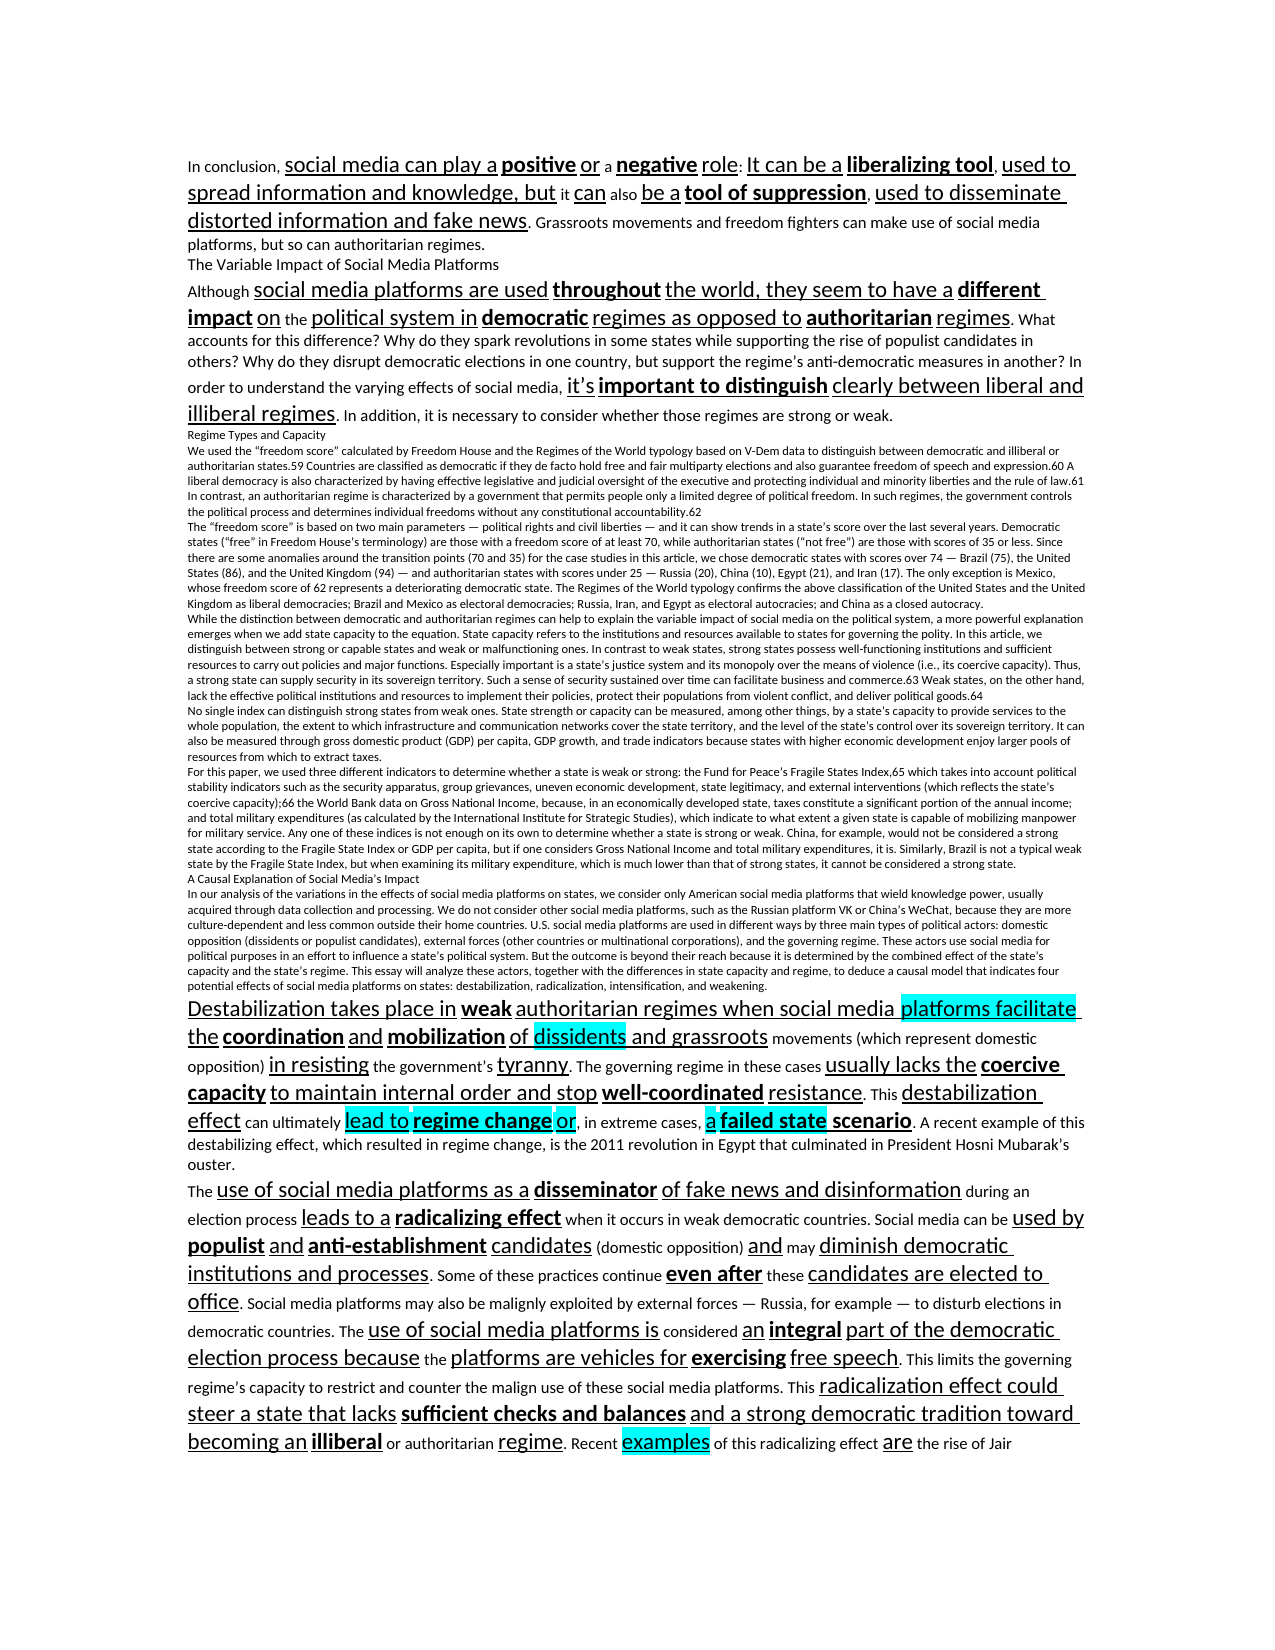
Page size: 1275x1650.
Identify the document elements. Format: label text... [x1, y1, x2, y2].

text We used the “freedom score” calculated by Freedom House and the Regimes of the World typology based on V-Dem data to distinguish between democratic and illiberal or authoritarian states.59 Countries are classified as democratic if they de facto hold free and fair multiparty elections and also guarantee freedom of speech and expression.60 A liberal democracy is also characterized by having effective legislative and judicial oversight of the executive and protecting individual and minority liberties and the rule of law.61 In contrast, an authoritarian regime is characterized by a government that permits people only a limited degree of political freedom. In such regimes, the government controls the political process and determines individual freedoms without any constitutional accountability.62 [187, 443, 1087, 519]
text No single index can distinguish strong states from weak ones. State strength or capacity can be measured, among other things, by a state’s capacity to provide services to the whole population, the extent to which infrastructure and communication networks cover the state territory, and the level of the state’s control over its sovereign territory. It can also be measured through gross domestic product (GDP) per capita, GDP growth, and trade indicators because states with higher economic development enjoy larger pools of resources from which to extract taxes. [187, 703, 1087, 764]
text Regime Types and Capacity [187, 427, 1087, 443]
text The “freedom score” is based on two main parameters — political rights and civil liberties — and it can show trends in a state’s score over the last several years. Democratic states (“free” in Freedom House’s terminology) are those with a freedom score of at least 70, while authoritarian states (“not free”) are those with scores of 35 or less. Since there are some anomalies around the transition points (70 and 35) for the case studies in this article, we chose democratic states with scores over 74 — Brazil (75), the United States (86), and the United Kingdom (94) — and authoritarian states with scores under 25 — Russia (20), China (10), Egypt (21), and Iran (17). The only exception is Mexico, whose freedom score of 62 represents a deteriorating democratic state. The Regimes of the World typology confirms the above classification of the United States and the United Kingdom as liberal democracies; Brazil and Mexico as electoral democracies; Russia, Iran, and Egypt as electoral autocracies; and China as a closed autocracy. [187, 519, 1087, 611]
text In our analysis of the variations in the effects of social media platforms on states, we consider only American social media platforms that wield knowledge power, usually acquired through data collection and processing. We do not consider other social media platforms, such as the Russian platform VK or China’s WeChat, because they are more culture-dependent and less common outside their home countries. U.S. social media platforms are used in different ways by three main types of political actors: domestic opposition (dissidents or populist candidates), external forces (other countries or multinational corporations), and the governing regime. These actors use social media for political purposes in an effort to influence a state’s political system. But the outcome is beyond their reach because it is determined by the combined effect of the state’s capacity and the state’s regime. This essay will analyze these actors, together with the differences in state capacity and regime, to deduce a causal model that indicates four potential effects of social media platforms on states: destabilization, radicalization, intensification, and weakening. [187, 887, 1087, 994]
text Although social media platforms are used throughout the world, they seem to have a different impact on the political system in democratic regimes as opposed to authoritarian regimes. What accounts for this difference? Why do they spark revolutions in some states while supporting the rise of populist candidates in others? Why do they disrupt democratic elections in one country, but support the regime’s anti-democratic measures in another? In order to understand the varying effects of social media, it’s important to distinguish clearly between liberal and illiberal regimes. In addition, it is necessary to consider whether those regimes are strong or weak. [187, 275, 1087, 427]
text For this paper, we used three different indicators to determine whether a state is weak or strong: the Fund for Peace’s Fragile States Index,65 which takes into account political stability indicators such as the security apparatus, group grievances, uneven economic development, state legitimacy, and external interventions (which reflects the state’s coercive capacity);66 the World Bank data on Gross National Income, because, in an economically developed state, taxes constitute a significant portion of the annual income; and total military expenditures (as calculated by the International Institute for Strategic Studies), which indicate to what extent a given state is capable of mobilizing manpower for military service. Any one of these indices is not enough on its own to determine whether a state is strong or weak. China, for example, would not be considered a strong state according to the Fragile State Index or GDP per capita, but if one considers Gross National Income and total military expenditures, it is. Similarly, Brazil is not a typical weak state by the Fragile State Index, but when examining its military expenditure, which is much lower than that of strong states, it cannot be considered a strong state. [187, 764, 1087, 871]
text The Variable Impact of Social Media Platforms [187, 254, 1087, 275]
text Destabilization takes place in weak authoritarian regimes when social media platforms facilitate the coordination and mobilization of dissidents and grassroots movements (which represent domestic opposition) in resisting the government’s tyranny. The governing regime in these cases usually lacks the coercive capacity to maintain internal order and stop well-coordinated resistance. This destabilization effect can ultimately lead to regime change or, in extreme cases, a failed state scenario. A recent example of this destabilizing effect, which resulted in regime change, is the 2011 revolution in Egypt that culminated in President Hosni Mubarak’s ouster. [187, 994, 1087, 1175]
text While the distinction between democratic and authoritarian regimes can help to explain the variable impact of social media on the political system, a more powerful explanation emerges when we add state capacity to the equation. State capacity refers to the institutions and resources available to states for governing the polity. In this article, we distinguish between strong or capable states and weak or malfunctioning ones. In contrast to weak states, strong states possess well-functioning institutions and sufficient resources to carry out policies and major functions. Especially important is a state’s justice system and its monopoly over the means of violence (i.e., its coercive capacity). Thus, a strong state can supply security in its sovereign territory. Such a sense of security sustained over time can facilitate business and commerce.63 Weak states, on the other hand, lack the effective political institutions and resources to implement their policies, protect their populations from violent conflict, and deliver political goods.64 [187, 611, 1087, 703]
text A Causal Explanation of Social Media’s Impact [187, 871, 1087, 887]
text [187, 1175, 1087, 1455]
text In conclusion, social media can play a positive or a negative role: It can be a liberalizing tool, used to spread information and knowledge, but it can also be a tool of suppression, used to disseminate distorted information and fake news. Grassroots movements and freedom fighters can make use of social media platforms, but so can authoritarian regimes. [187, 150, 1087, 254]
